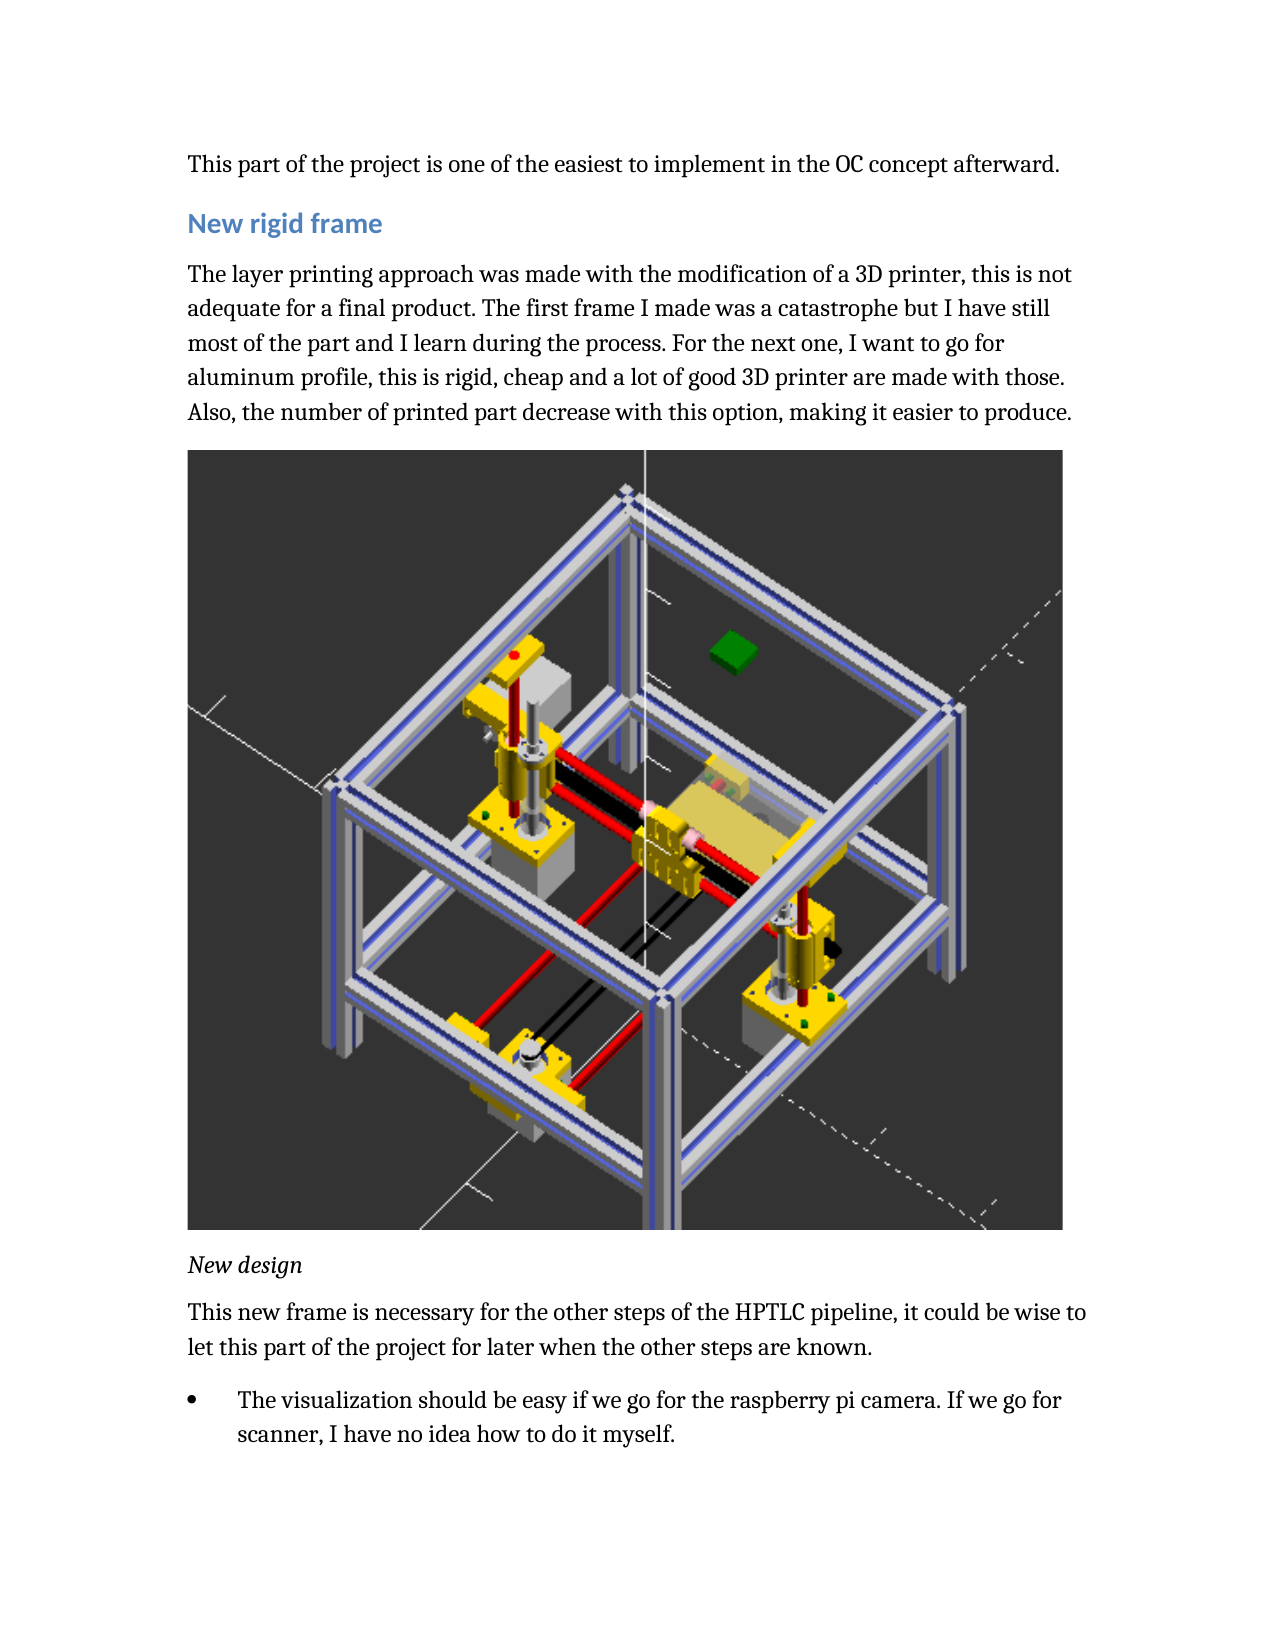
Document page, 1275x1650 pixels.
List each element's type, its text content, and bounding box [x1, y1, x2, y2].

subtitle New rigid frame [187, 205, 1087, 241]
list The visualization should be easy if we go for the raspberry pi camera. If we go for scanner, I have no idea how to do it myself. [187, 1386, 1087, 1449]
text The layer printing approach was made with the modification of a 3D printer, this is not adequate for a final product. The first frame I made was a catastrophe but I have still most of the part and I learn during the process. For the next one, I want to go for aluminum profile, this is rigid, cheap and a lot of good 3D printer are made with those. Also, the number of printed part decrease with this option, making it easier to produce. [187, 260, 1087, 426]
picture [187, 450, 1063, 1230]
text This new frame is necessary for the other steps of the HPTLC pipeline, it could be wise to let this part of the project for later when the other steps are known. [187, 1298, 1087, 1361]
text This part of the project is one of the easiest to implement in the OC concept afterward. [187, 150, 1087, 179]
text New design [187, 1251, 1087, 1279]
